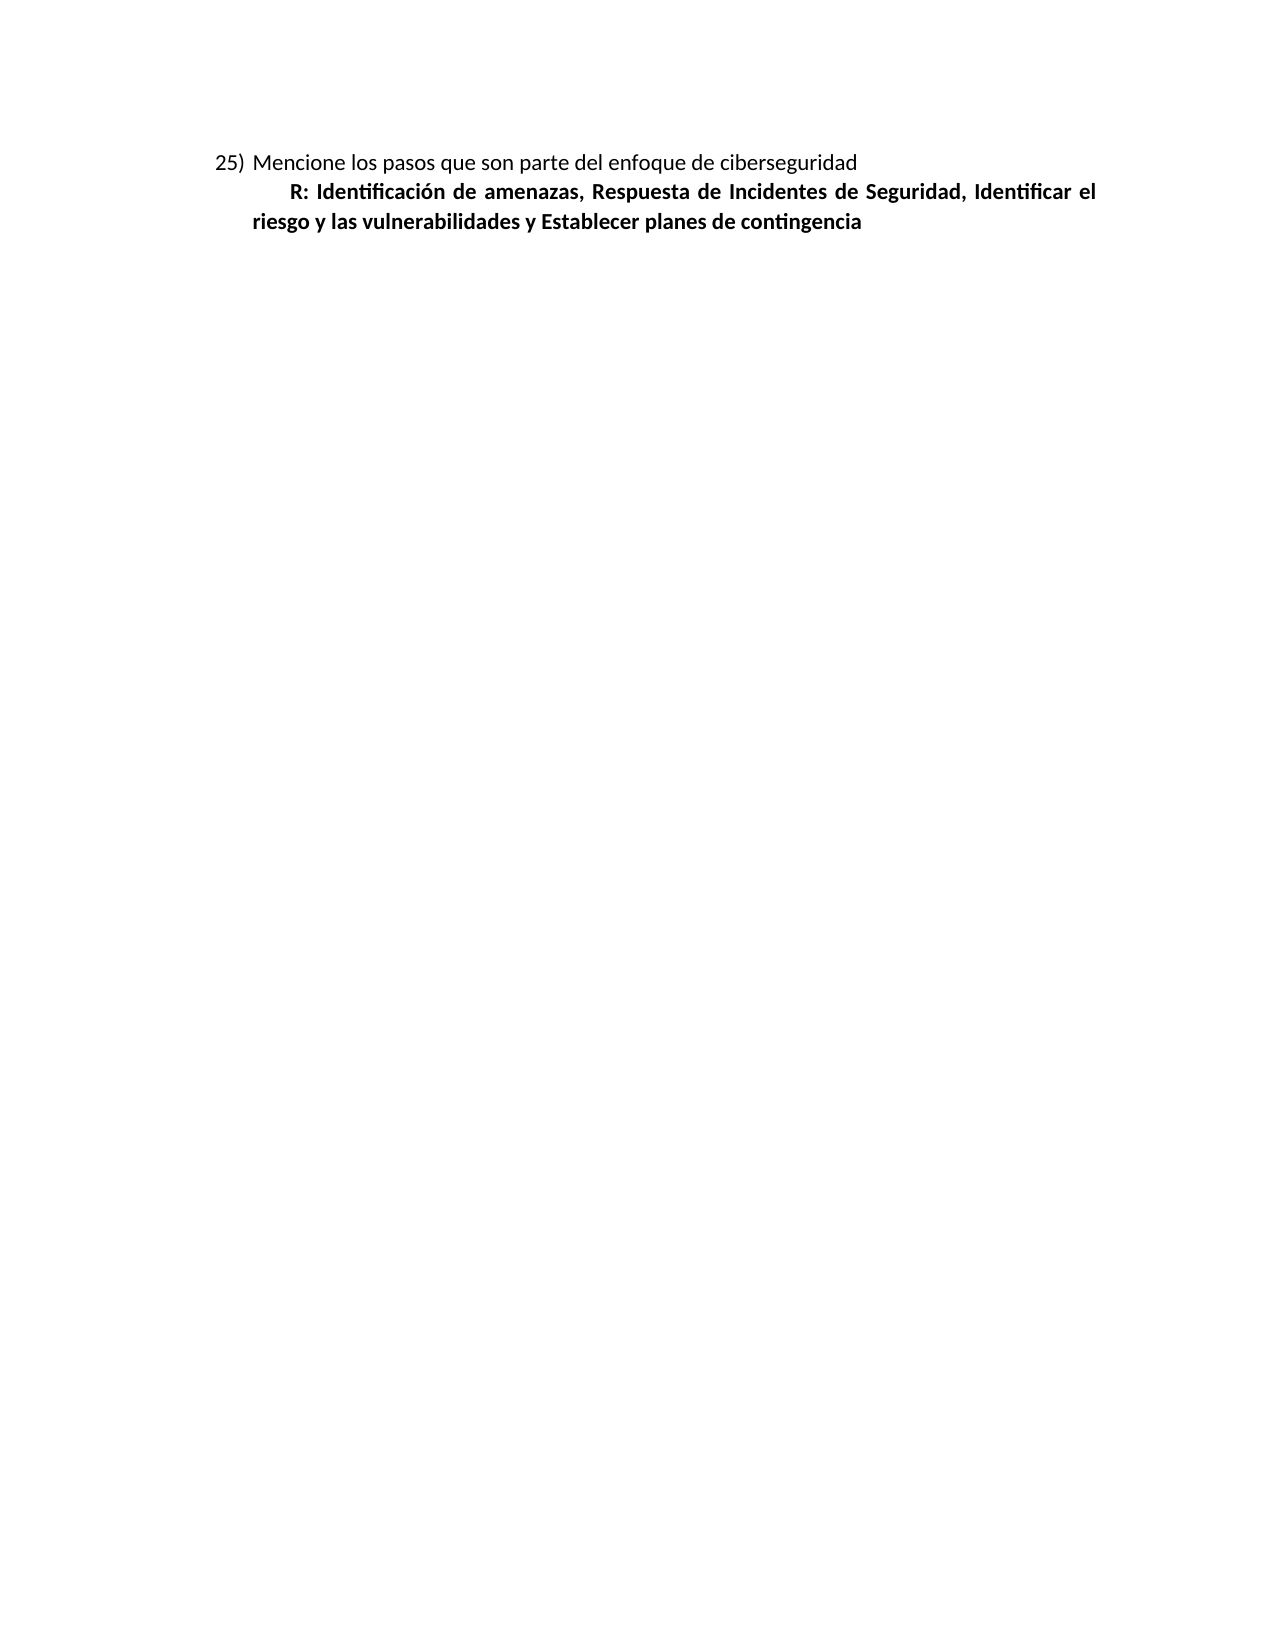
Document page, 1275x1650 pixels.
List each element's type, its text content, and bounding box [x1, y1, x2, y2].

list Mencione los pasos que son parte del enfoque de ciberseguridad [215, 148, 1098, 176]
list R: Identificación de amenazas, Respuesta de Incidentes de Seguridad, Identificar el riesgo y las vulnerabilidades y Establecer planes de contingencia [252, 177, 1098, 235]
